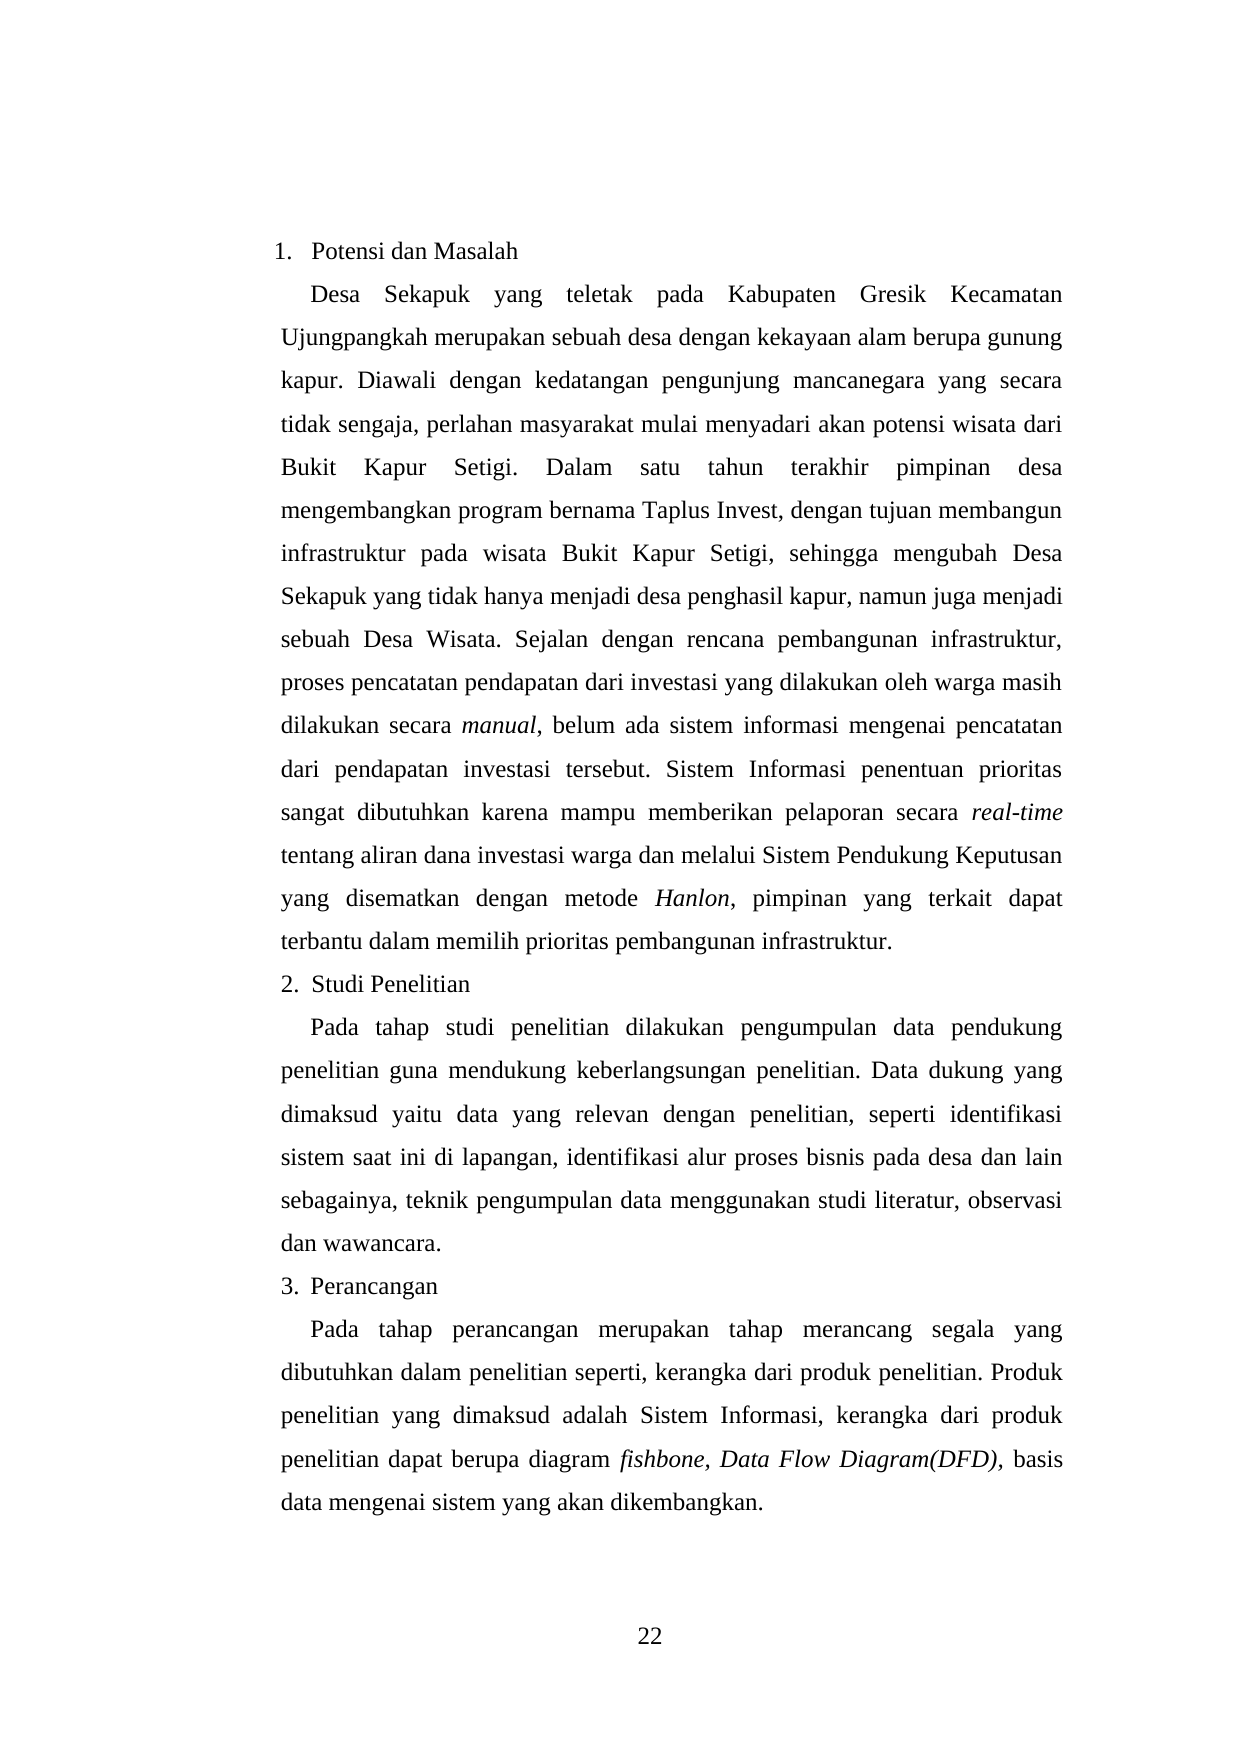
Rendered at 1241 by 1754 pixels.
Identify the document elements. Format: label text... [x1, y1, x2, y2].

list Pada tahap studi penelitian dilakukan pengumpulan data pendukung penelitian guna mendukung keberlangsungan penelitian. Data dukung yang dimaksud yaitu data yang relevan dengan penelitian, seperti identifikasi sistem saat ini di lapangan, identifikasi alur proses bisnis pada desa dan lain sebagainya, teknik pengumpulan data menggunakan studi literatur, observasi dan wawancara. [281, 1012, 1063, 1257]
list Potensi dan Masalah [274, 236, 1063, 265]
list Desa Sekapuk yang teletak pada Kabupaten Gresik Kecamatan Ujungpangkah merupakan sebuah desa dengan kekayaan alam berupa gunung kapur. Diawali dengan kedatangan pengunjung mancanegara yang secara tidak sengaja, perlahan masyarakat mulai menyadari akan potensi wisata dari Bukit Kapur Setigi. Dalam satu tahun terakhir pimpinan desa mengembangkan program bernama Taplus Invest, dengan tujuan membangun infrastruktur pada wisata Bukit Kapur Setigi, sehingga mengubah Desa Sekapuk yang tidak hanya menjadi desa penghasil kapur, namun juga menjadi sebuah Desa Wisata. Sejalan dengan rencana pembangunan infrastruktur, proses pencatatan pendapatan dari investasi yang dilakukan oleh warga masih dilakukan secara manual, belum ada sistem informasi mengenai pencatatan dari pendapatan investasi tersebut. Sistem Informasi penentuan prioritas sangat dibutuhkan karena mampu memberikan pelaporan secara real-time tentang aliran dana investasi warga dan melalui Sistem Pendukung Keputusan yang disematkan dengan metode Hanlon, pimpinan yang terkait dapat terbantu dalam memilih prioritas pembangunan infrastruktur. [281, 279, 1063, 955]
list Studi Penelitian [281, 969, 1063, 998]
list Pada tahap perancangan merupakan tahap merancang segala yang dibutuhkan dalam penelitian seperti, kerangka dari produk penelitian. Produk penelitian yang dimaksud adalah Sistem Informasi, kerangka dari produk penelitian dapat berupa diagram fishbone, Data Flow Diagram(DFD), basis data mengenai sistem yang akan dikembangkan. [281, 1314, 1063, 1516]
list Perancangan [281, 1271, 1063, 1300]
